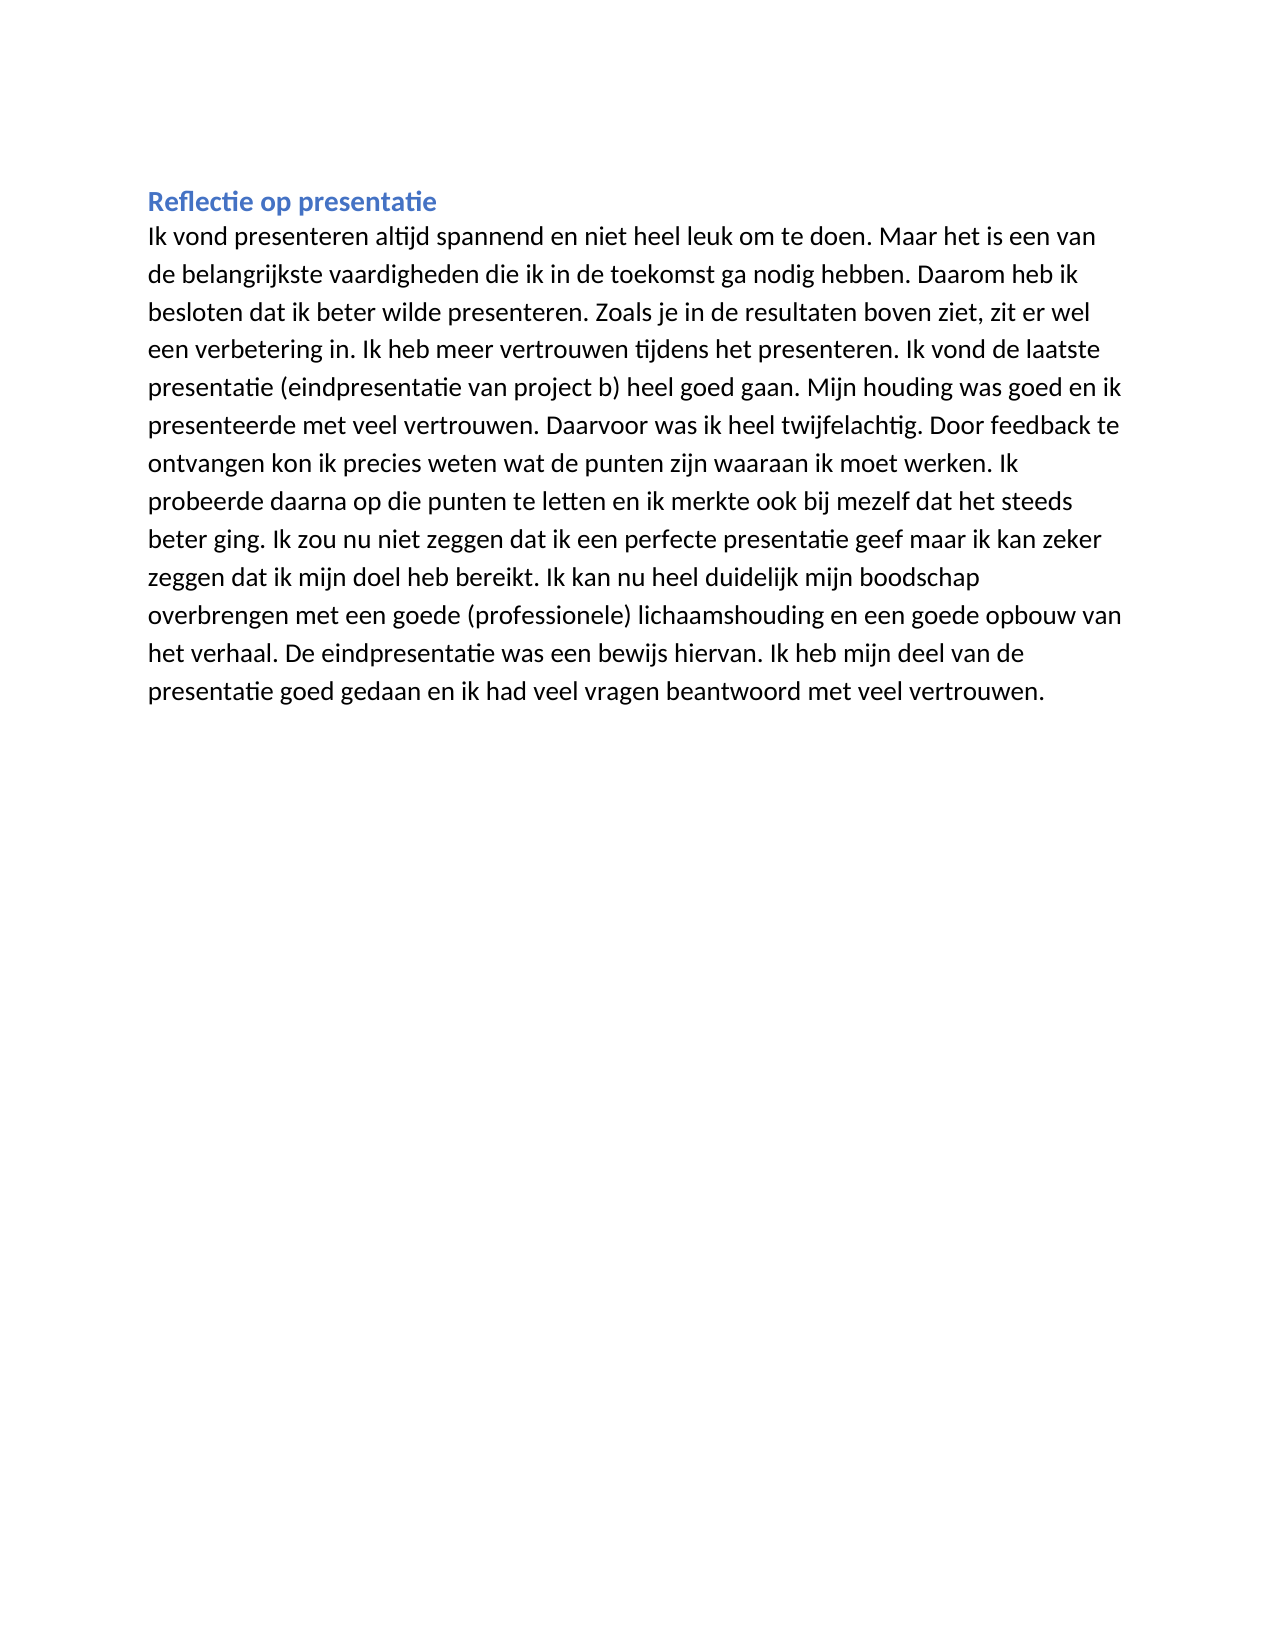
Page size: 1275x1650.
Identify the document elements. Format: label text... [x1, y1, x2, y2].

subtitle Reflectie op presentatie [148, 148, 1127, 219]
text Ik vond presenteren altijd spannend en niet heel leuk om te doen. Maar het is een van de belangrijkste vaardigheden die ik in de toekomst ga nodig hebben. Daarom heb ik besloten dat ik beter wilde presenteren. Zoals je in de resultaten boven ziet, zit er wel een verbetering in. Ik heb meer vertrouwen tijdens het presenteren. Ik vond de laatste presentatie (eindpresentatie van project b) heel goed gaan. Mijn houding was goed en ik presenteerde met veel vertrouwen. Daarvoor was ik heel twijfelachtig. Door feedback te ontvangen kon ik precies weten wat de punten zijn waaraan ik moet werken. Ik probeerde daarna op die punten te letten en ik merkte ook bij mezelf dat het steeds beter ging. Ik zou nu niet zeggen dat ik een perfecte presentatie geef maar ik kan zeker zeggen dat ik mijn doel heb bereikt. Ik kan nu heel duidelijk mijn boodschap overbrengen met een goede (professionele) lichaamshouding en een goede opbouw van het verhaal. De eindpresentatie was een bewijs hiervan. Ik heb mijn deel van de presentatie goed gedaan en ik had veel vragen beantwoord met veel vertrouwen. [148, 219, 1127, 707]
